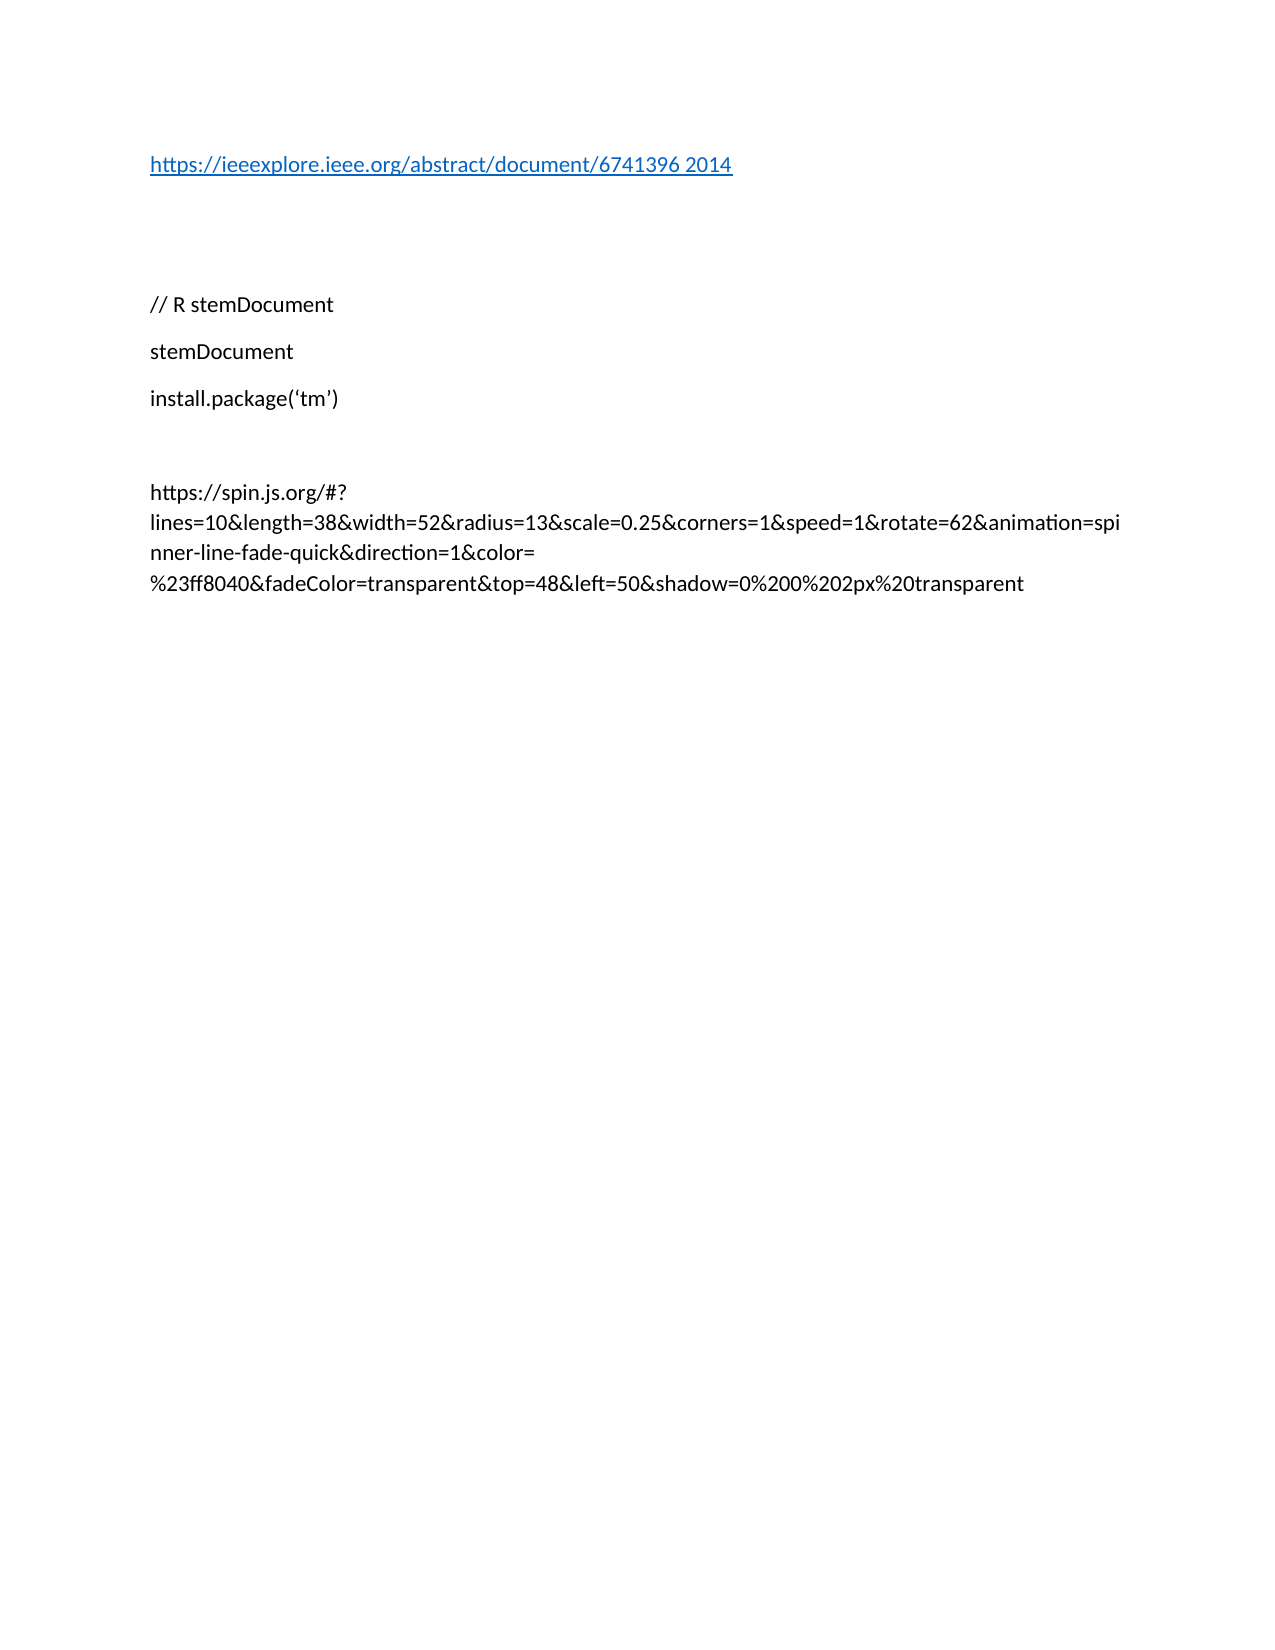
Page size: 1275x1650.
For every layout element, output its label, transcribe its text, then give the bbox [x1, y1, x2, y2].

text https://spin.js.org/#?lines=10&length=38&width=52&radius=13&scale=0.25&corners=1&speed=1&rotate=62&animation=spinner-line-fade-quick&direction=1&color=%23ff8040&fadeColor=transparent&top=48&left=50&shadow=0%200%202px%20transparent [150, 478, 1125, 597]
text install.package(‘tm’) [150, 384, 1125, 412]
text stemDocument [150, 337, 1125, 366]
text https://ieeexplore.ieee.org/abstract/document/6741396 2014 [150, 150, 1125, 178]
text // R stemDocument [150, 291, 1125, 319]
